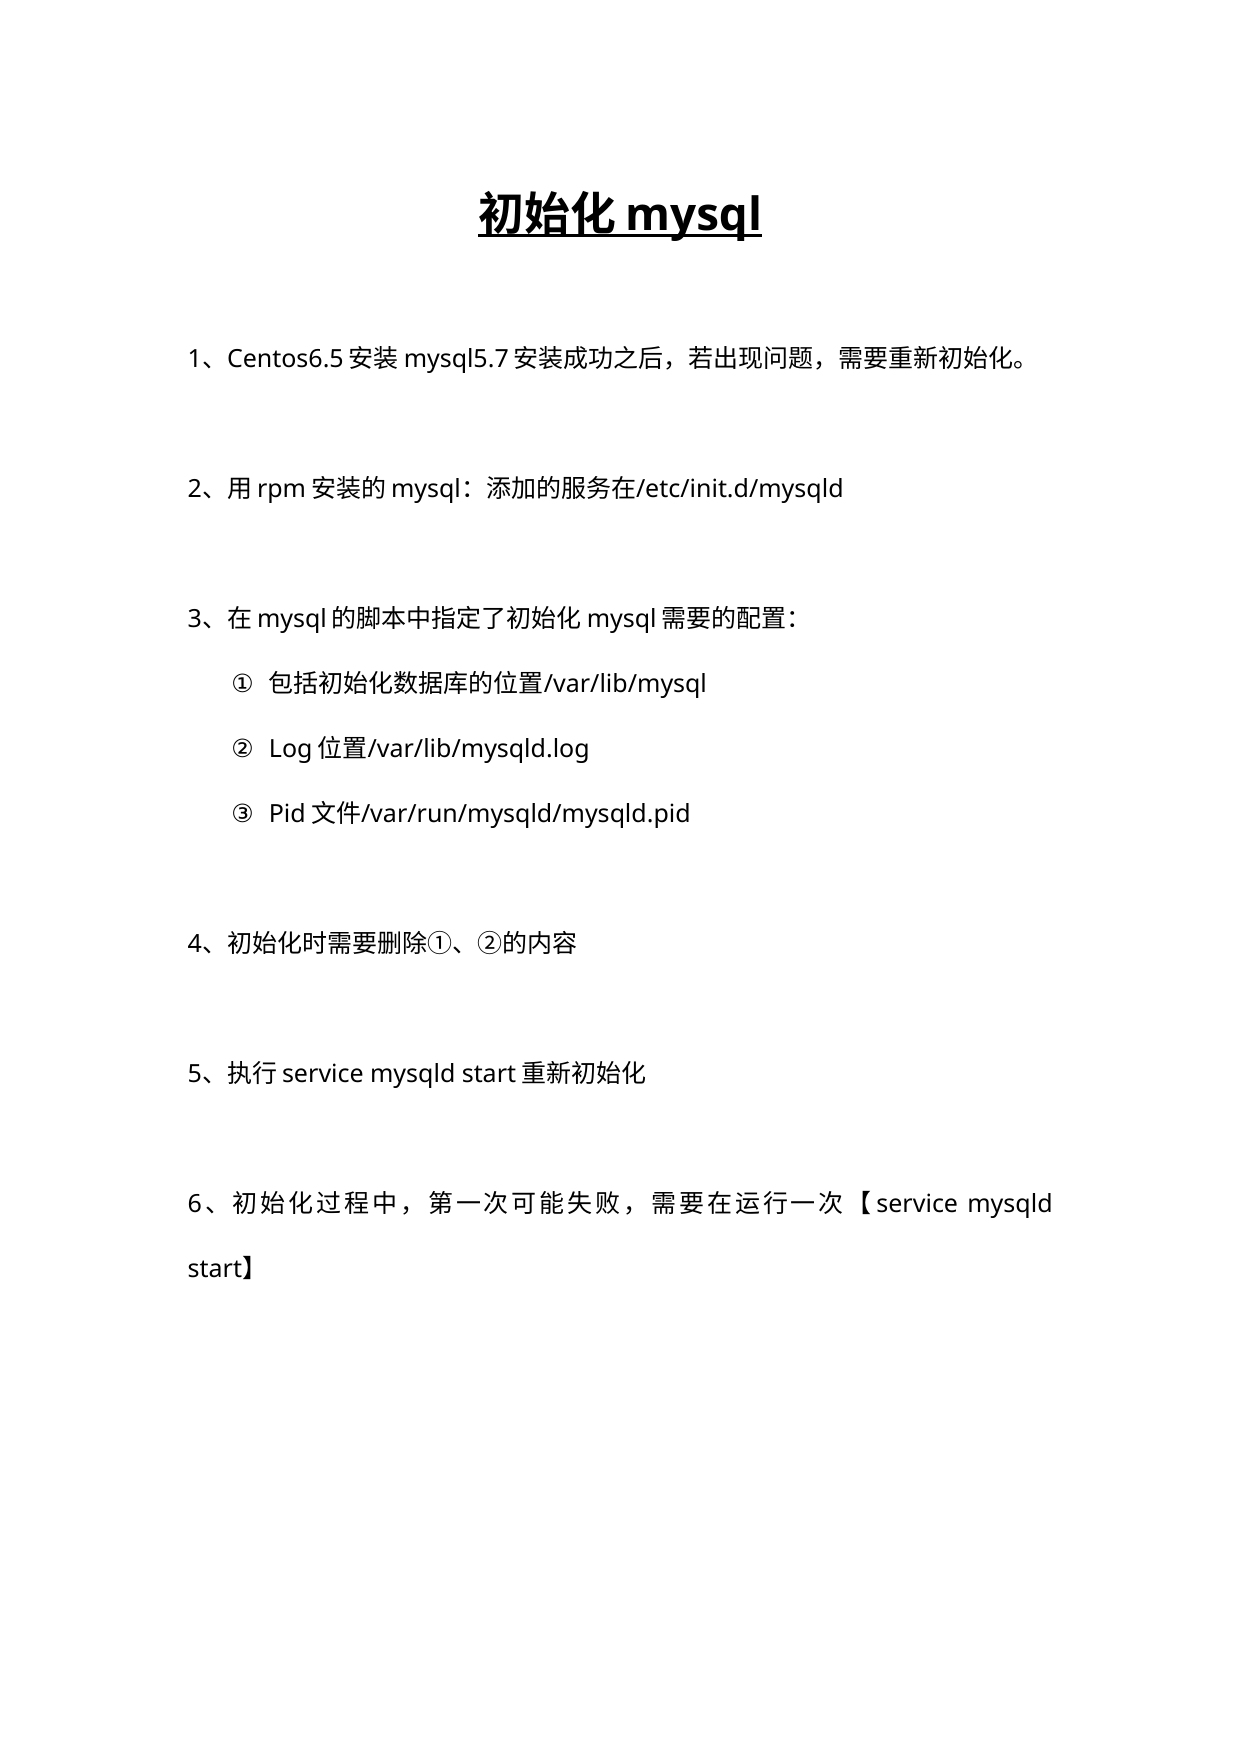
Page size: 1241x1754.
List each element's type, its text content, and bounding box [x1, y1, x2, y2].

text 3、在mysql的脚本中指定了初始化mysql需要的配置： [187, 584, 1053, 649]
text 1、Centos6.5安装mysql5.7安装成功之后，若出现问题，需要重新初始化。 [187, 324, 1053, 389]
list Log位置/var/lib/mysqld.log [231, 714, 1053, 779]
text 5、执行service mysqld start重新初始化 [187, 1039, 1053, 1104]
text 初始化mysql [187, 162, 1053, 259]
text 6、初始化过程中，第一次可能失败，需要在运行一次【service mysqld start】 [187, 1169, 1053, 1299]
text 4、初始化时需要删除①、②的内容 [187, 909, 1053, 974]
list Pid文件/var/run/mysqld/mysqld.pid [231, 779, 1053, 844]
list 包括初始化数据库的位置/var/lib/mysql [231, 649, 1053, 714]
text 2、用rpm安装的mysql：添加的服务在/etc/init.d/mysqld [187, 454, 1053, 519]
